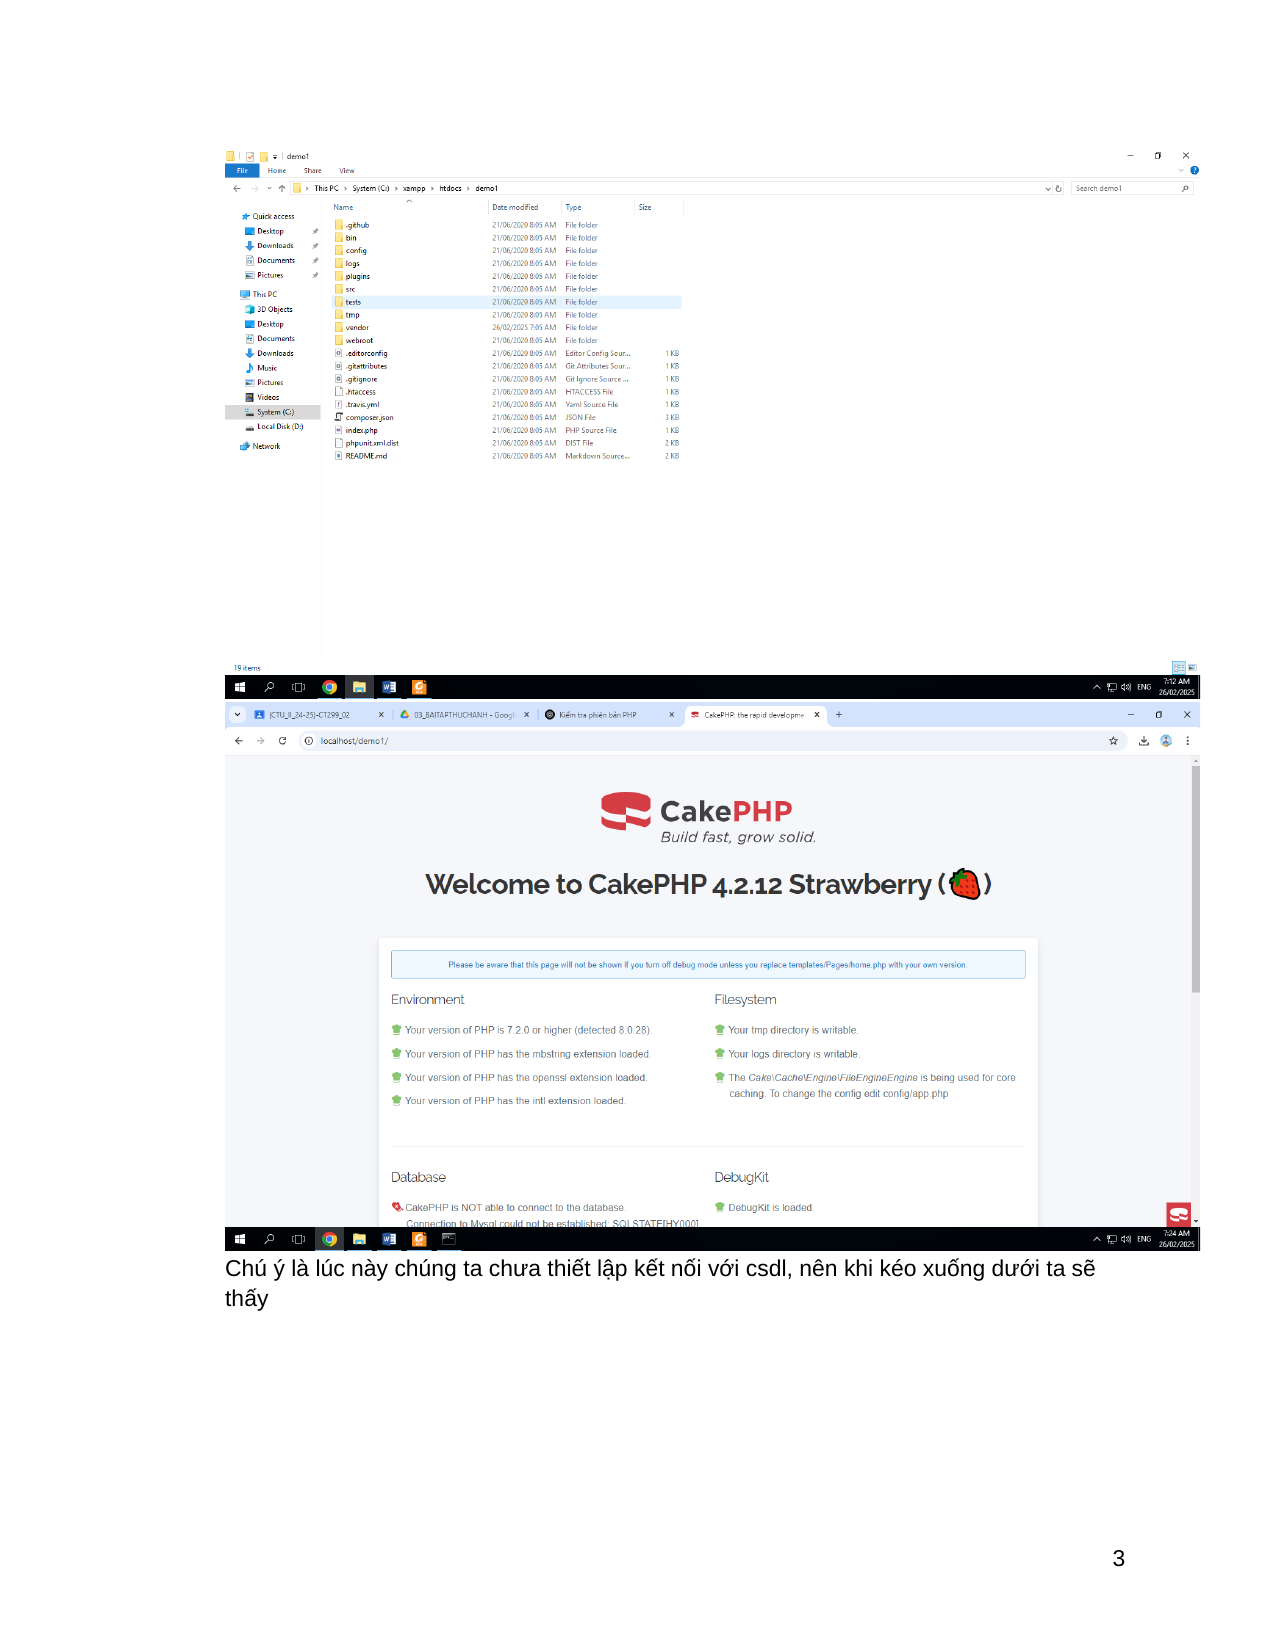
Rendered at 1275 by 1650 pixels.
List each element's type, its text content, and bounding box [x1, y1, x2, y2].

picture [225, 702, 1200, 1251]
picture [225, 150, 1200, 699]
text Chú ý là lúc này chúng ta chưa thiết lập kết nối với csdl, nên khi kéo xuống dưới ta sẽ thấy [225, 1251, 1125, 1311]
